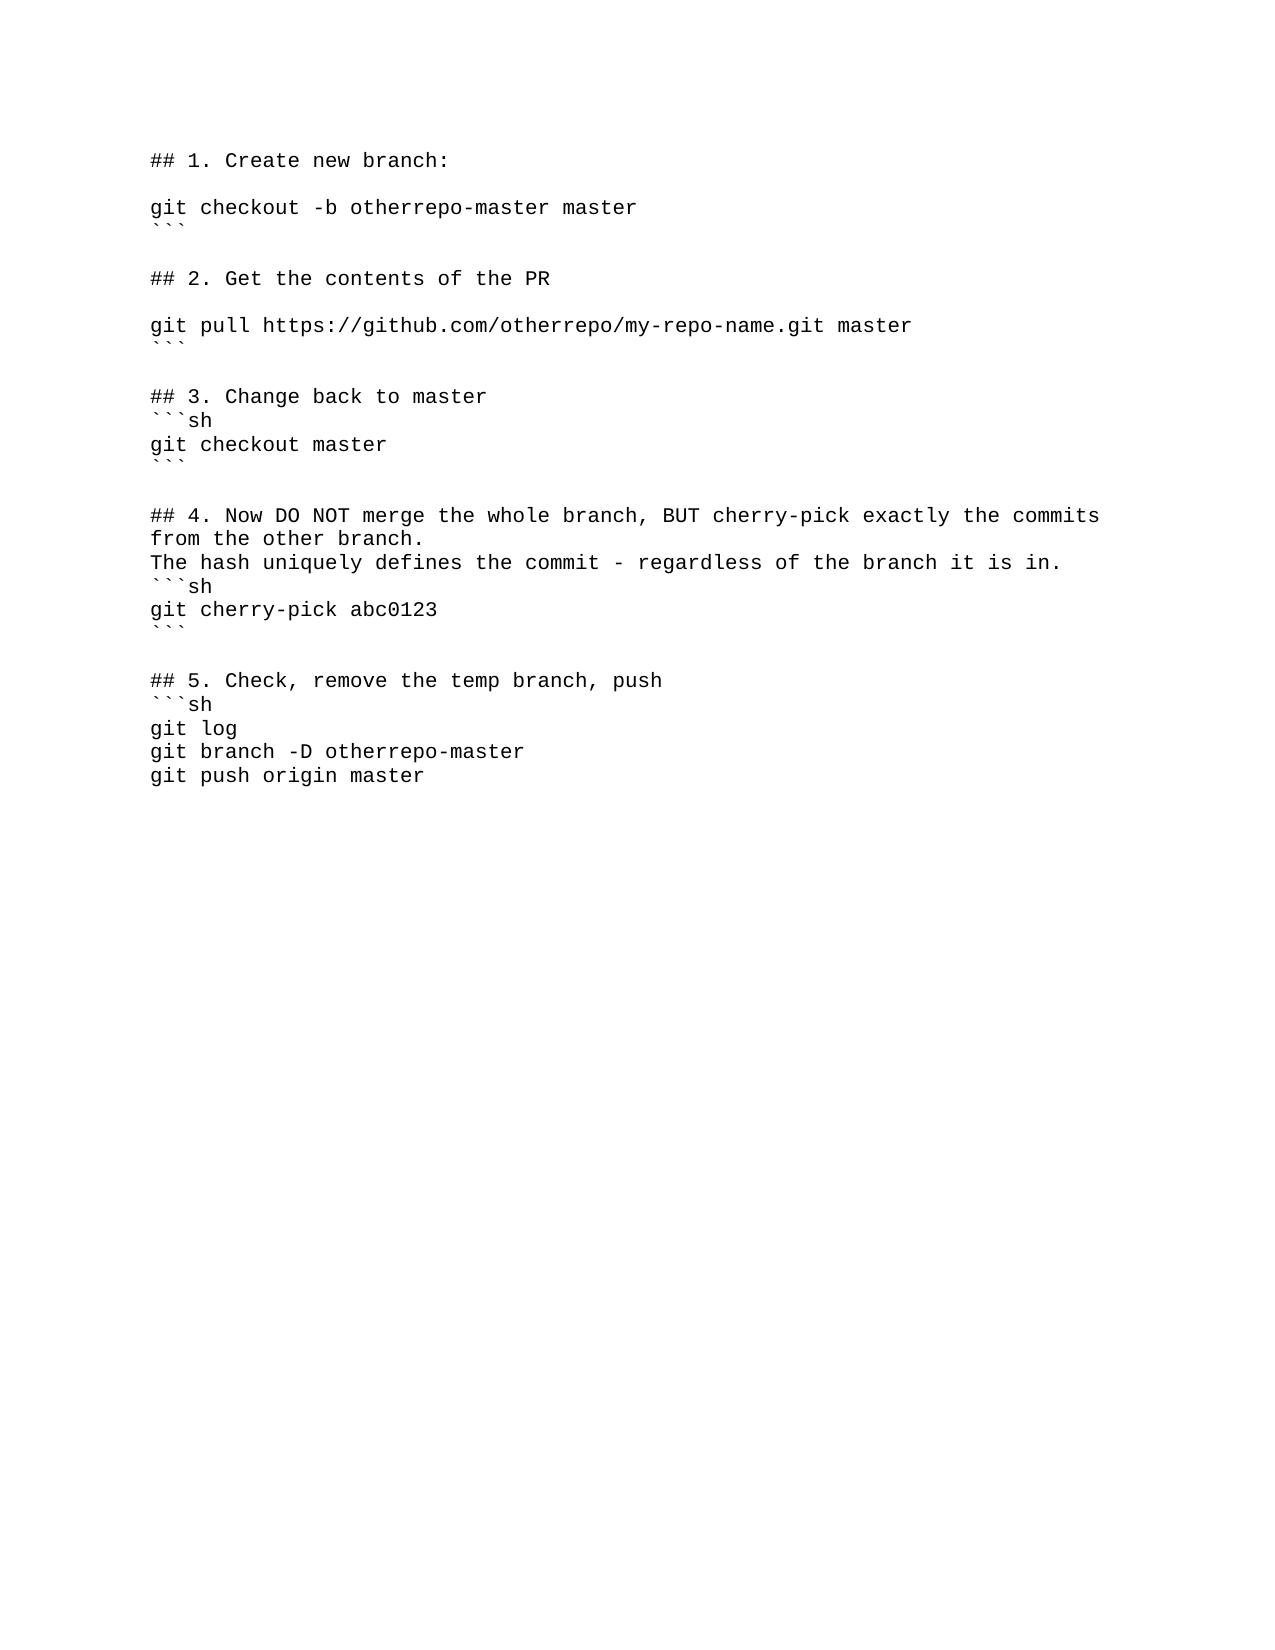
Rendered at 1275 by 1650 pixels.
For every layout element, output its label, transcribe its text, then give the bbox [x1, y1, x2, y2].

text ```sh [150, 410, 1125, 434]
text git checkout -b otherrepo-master master [150, 197, 1125, 221]
text ```sh [150, 694, 1125, 717]
text git push origin master [150, 765, 1125, 788]
text The hash uniquely defines the commit - regardless of the branch it is in. [150, 552, 1125, 576]
text git pull https://github.com/otherrepo/my-repo-name.git master [150, 316, 1125, 339]
text ## 3. Change back to master [150, 386, 1125, 410]
text ```sh [150, 576, 1125, 599]
text ``` [150, 457, 1125, 481]
text git cherry-pick abc0123 [150, 599, 1125, 623]
text ## 2. Get the contents of the PR [150, 268, 1125, 292]
text git branch -D otherrepo-master [150, 741, 1125, 765]
text ``` [150, 221, 1125, 244]
text ## 5. Check, remove the temp branch, push [150, 670, 1125, 694]
text ``` [150, 623, 1125, 647]
text git log [150, 717, 1125, 741]
text ``` [150, 339, 1125, 363]
text ## 4. Now DO NOT merge the whole branch, BUT cherry-pick exactly the commits from the other branch. [150, 505, 1125, 552]
text git checkout master [150, 434, 1125, 457]
text ## 1. Create new branch: [150, 150, 1125, 174]
